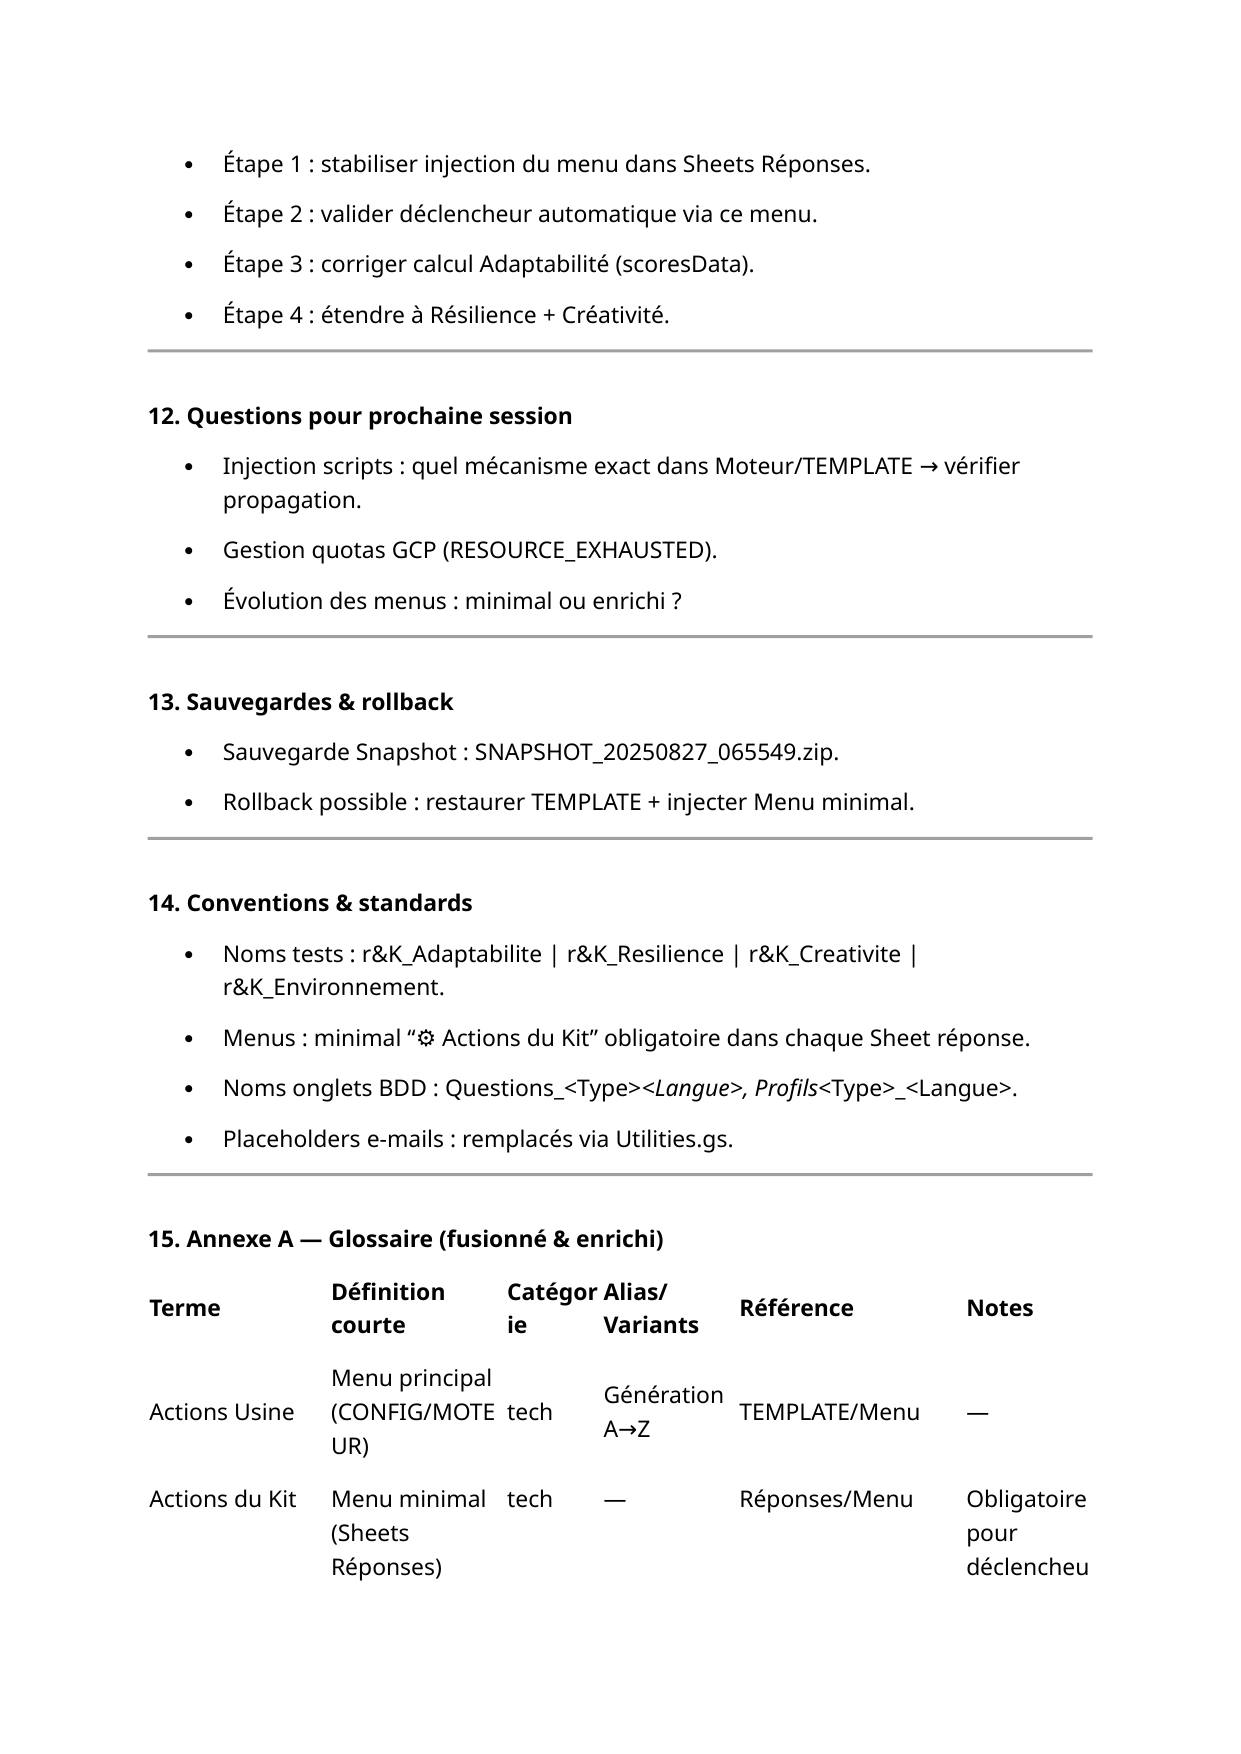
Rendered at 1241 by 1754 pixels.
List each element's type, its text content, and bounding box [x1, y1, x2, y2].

table_cell — [602, 1481, 738, 1602]
list Injection scripts : quel mécanisme exact dans Moteur/TEMPLATE → vérifier propagation. [185, 450, 1093, 515]
list Étape 1 : stabiliser injection du menu dans Sheets Réponses. [185, 148, 1093, 179]
list Noms onglets BDD : Questions_<Type><Langue>, Profils<Type>_<Langue>. [185, 1072, 1093, 1103]
table_cell Actions du Kit [148, 1481, 329, 1602]
text 15. Annexe A — Glossaire (fusionné & enrichi) [148, 1223, 1093, 1255]
table_cell Génération A→Z [602, 1361, 738, 1481]
list Sauvegarde Snapshot : SNAPSHOT_20250827_065549.zip. [185, 736, 1093, 767]
text 12. Questions pour prochaine session [148, 400, 1093, 431]
list Étape 3 : corriger calcul Adaptabilité (scoresData). [185, 248, 1093, 280]
table_header Terme [148, 1274, 329, 1361]
list Noms tests : r&K_Adaptabilite | r&K_Resilience | r&K_Creativite | r&K_Environnement. [185, 938, 1093, 1003]
table_header Notes [964, 1274, 1093, 1361]
list Évolution des menus : minimal ou enrichi ? [185, 585, 1093, 616]
table_cell Menu minimal (Sheets Réponses) [329, 1481, 505, 1602]
table_cell Réponses/Menu [738, 1481, 964, 1602]
list Étape 4 : étendre à Résilience + Créativité. [185, 299, 1093, 330]
table_cell Actions Usine [148, 1361, 329, 1481]
text 14. Conventions & standards [148, 887, 1093, 918]
list Rollback possible : restaurer TEMPLATE + injecter Menu minimal. [185, 786, 1093, 818]
table_cell tech [505, 1481, 602, 1602]
table_header Alias/Variants [602, 1274, 738, 1361]
table_header Référence [738, 1274, 964, 1361]
table_cell TEMPLATE/Menu [738, 1361, 964, 1481]
table_header Catégorie [505, 1274, 602, 1361]
text 13. Sauvegardes & rollback [148, 686, 1093, 717]
list Gestion quotas GCP (RESOURCE_EXHAUSTED). [185, 534, 1093, 566]
table_cell — [964, 1361, 1093, 1481]
table_cell Menu principal (CONFIG/MOTEUR) [329, 1361, 505, 1481]
list Étape 2 : valider déclencheur automatique via ce menu. [185, 198, 1093, 229]
table_cell tech [505, 1361, 602, 1481]
list Placeholders e-mails : remplacés via Utilities.gs. [185, 1123, 1093, 1154]
table_cell Obligatoire pour déclencheurs [964, 1481, 1093, 1602]
list Menus : minimal “⚙️ Actions du Kit” obligatoire dans chaque Sheet réponse. [185, 1022, 1093, 1053]
table_header Définition courte [329, 1274, 505, 1361]
